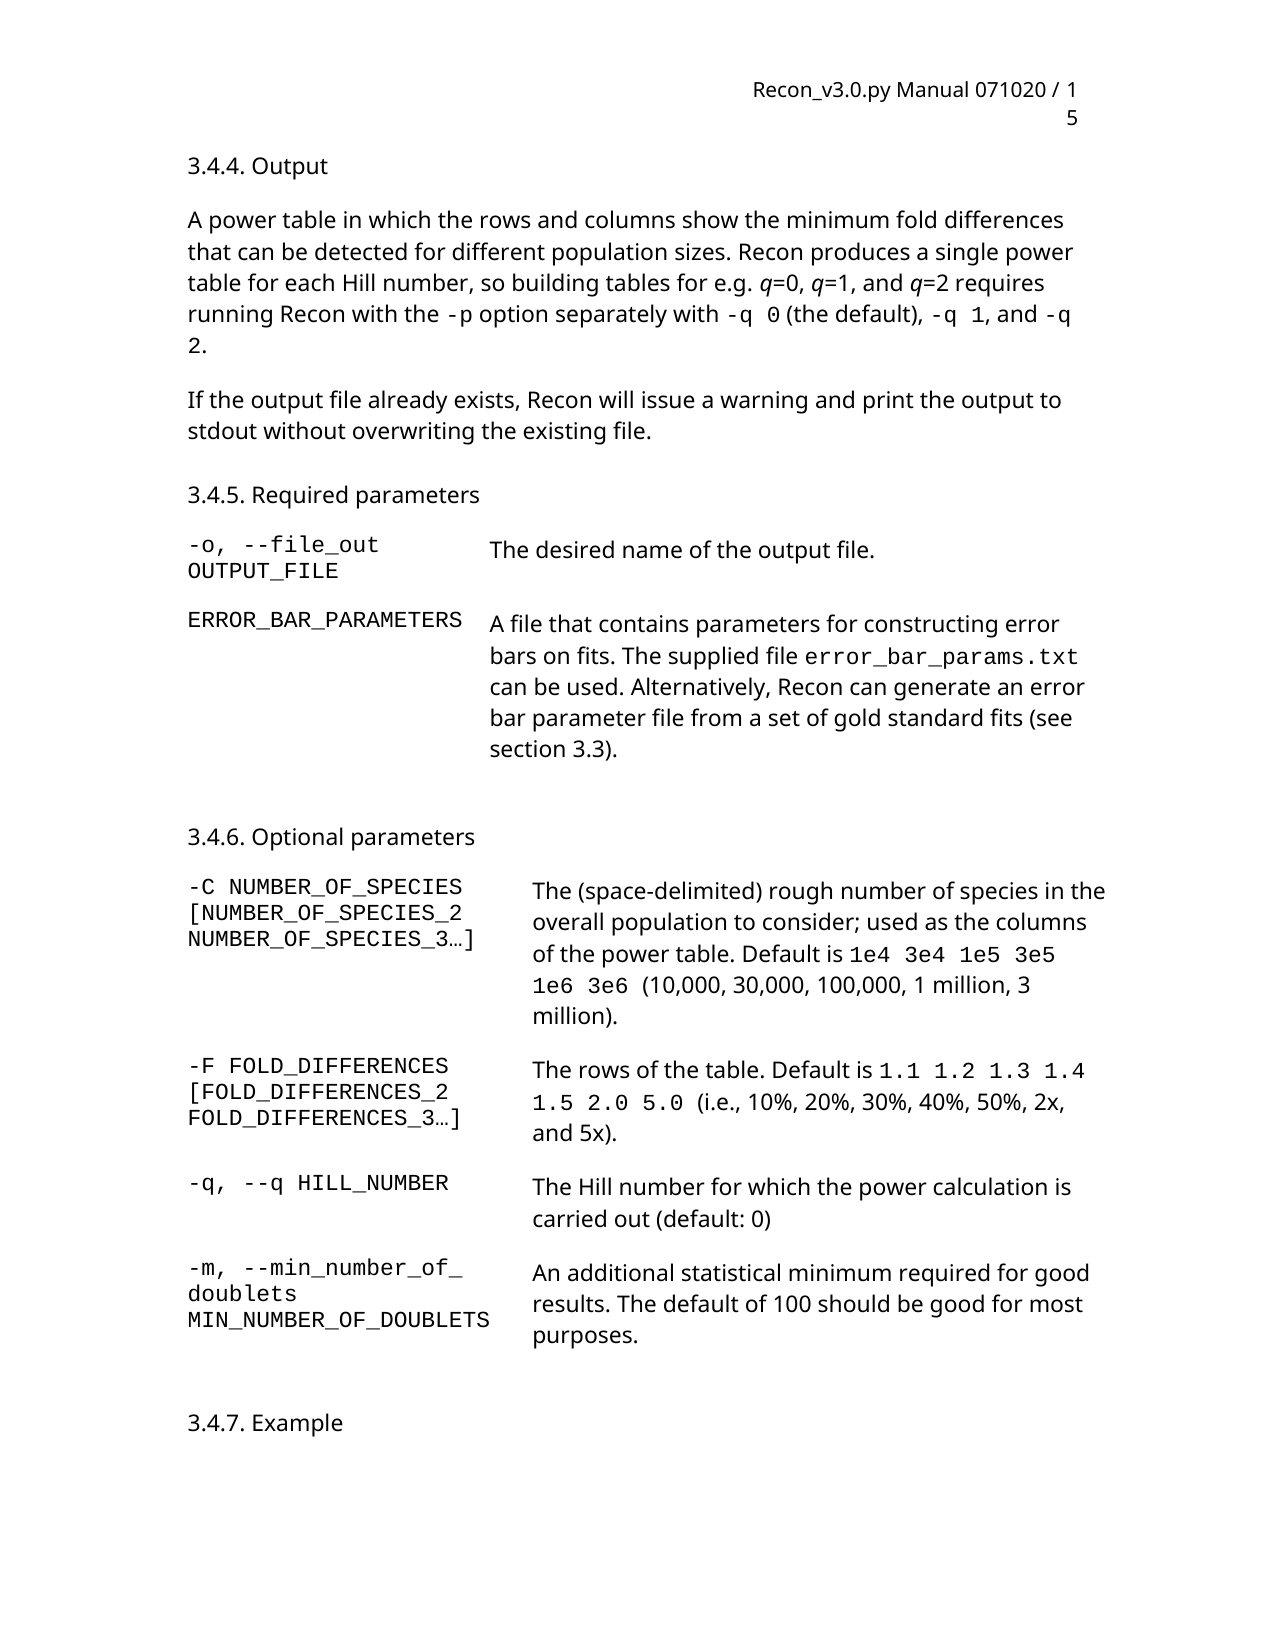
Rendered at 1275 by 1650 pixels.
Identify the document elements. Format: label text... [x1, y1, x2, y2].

table_cell ERROR_BAR_PARAMETERS [188, 608, 489, 788]
table_cell -m, --min_number_of_ doublets MIN_NUMBER_OF_DOUBLETS [188, 1257, 532, 1373]
table_cell An additional statistical minimum required for good results. The default of 100 should be good for most purposes. [532, 1257, 1108, 1373]
table_header -C NUMBER_OF_SPECIES [NUMBER_OF_SPECIES_2 NUMBER_OF_SPECIES_3…] [188, 875, 532, 1054]
text If the output file already exists, Recon will issue a warning and print the output to stdout without overwriting the existing file. [187, 383, 1087, 446]
table_header -o, --file_out OUTPUT_FILE [188, 534, 489, 608]
table_cell The Hill number for which the power calculation is carried out (default: 0) [532, 1171, 1108, 1257]
table_header The desired name of the output file. [489, 534, 1108, 608]
text 3.4.6. Optional parameters [187, 821, 1087, 852]
table_cell -q, --q HILL_NUMBER [188, 1171, 532, 1257]
table_cell The rows of the table. Default is 1.1 1.2 1.3 1.4 1.5 2.0 5.0 (i.e., 10%, 20%, 30%, 40%, 50%, 2x, and 5x). [532, 1055, 1108, 1171]
table_header The (space-delimited) rough number of species in the overall population to consider; used as the columns of the power table. Default is 1e4 3e4 1e5 3e5 1e6 3e6 (10,000, 30,000, 100,000, 1 million, 3 million). [532, 875, 1108, 1054]
table_cell -F FOLD_DIFFERENCES [FOLD_DIFFERENCES_2 FOLD_DIFFERENCES_3…] [188, 1055, 532, 1171]
text 3.4.7. Example [187, 1407, 1087, 1438]
text A power table in which the rows and columns show the minimum fold differences that can be detected for different population sizes. Recon produces a single power table for each Hill number, so building tables for e.g. q=0, q=1, and q=2 requires running Recon with the -p option separately with -q 0 (the default), -q 1, and -q 2. [187, 204, 1087, 361]
text 3.4.4. Output [187, 150, 1087, 181]
text 3.4.5. Required parameters [187, 479, 1087, 511]
table_cell A file that contains parameters for constructing error bars on fits. The supplied file error_bar_params.txt can be used. Alternatively, Recon can generate an error bar parameter file from a set of gold standard fits (see section 3.3). [489, 608, 1108, 788]
